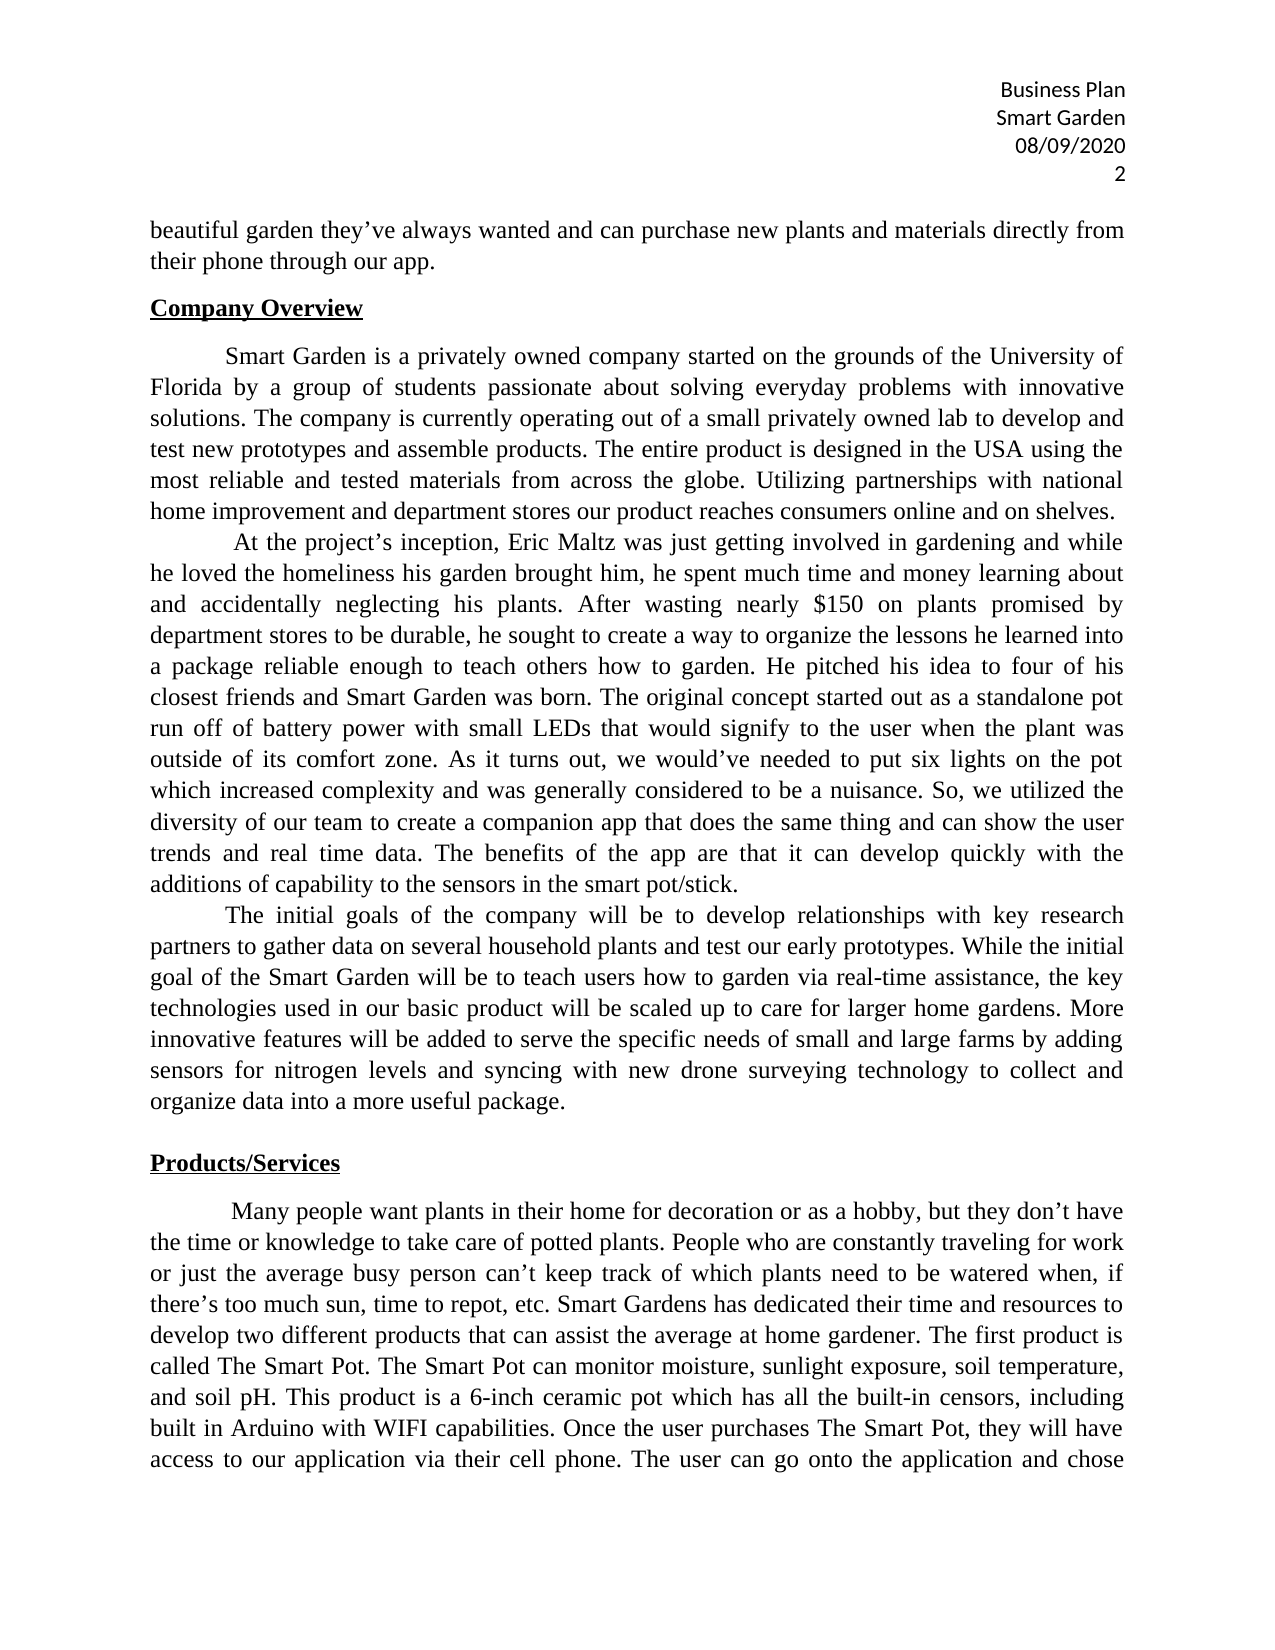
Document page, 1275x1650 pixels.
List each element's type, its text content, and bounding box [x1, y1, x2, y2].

list Smart Garden is a privately owned company started on the grounds of the University of Florida by a group of students passionate about solving everyday problems with innovative solutions. The company is currently operating out of a small privately owned lab to develop and test new prototypes and assemble products. The entire product is designed in the USA using the most reliable and tested materials from across the globe. Utilizing partnerships with national home improvement and department stores our product reaches consumers online and on shelves. [150, 341, 1125, 525]
text Company Overview [150, 293, 1125, 322]
text Products/Services [150, 1148, 1125, 1177]
list The initial goals of the company will be to develop relationships with key research partners to gather data on several household plants and test our early prototypes. While the initial goal of the Smart Garden will be to teach users how to garden via real-time assistance, the key technologies used in our basic product will be scaled up to care for larger home gardens. More innovative features will be added to serve the specific needs of small and large farms by adding sensors for nitrogen levels and syncing with new drone surveying technology to collect and organize data into a more useful package. [150, 900, 1125, 1115]
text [150, 1196, 1125, 1473]
list At the project’s inception, Eric Maltz was just getting involved in gardening and while he loved the homeliness his garden brought him, he spent much time and money learning about and accidentally neglecting his plants. After wasting nearly $150 on plants promised by department stores to be durable, he sought to create a way to organize the lessons he learned into a package reliable enough to teach others how to garden. He pitched his idea to four of his closest friends and Smart Garden was born. The original concept started out as a standalone pot run off of battery power with small LEDs that would signify to the user when the plant was outside of its comfort zone. As it turns out, we would’ve needed to put six lights on the pot which increased complexity and was generally considered to be a nuisance. So, we utilized the diversity of our team to create a companion app that does the same thing and can show the user trends and real time data. The benefits of the app are that it can develop quickly with the additions of capability to the sensors in the smart pot/stick. [150, 527, 1125, 897]
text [150, 215, 1125, 274]
